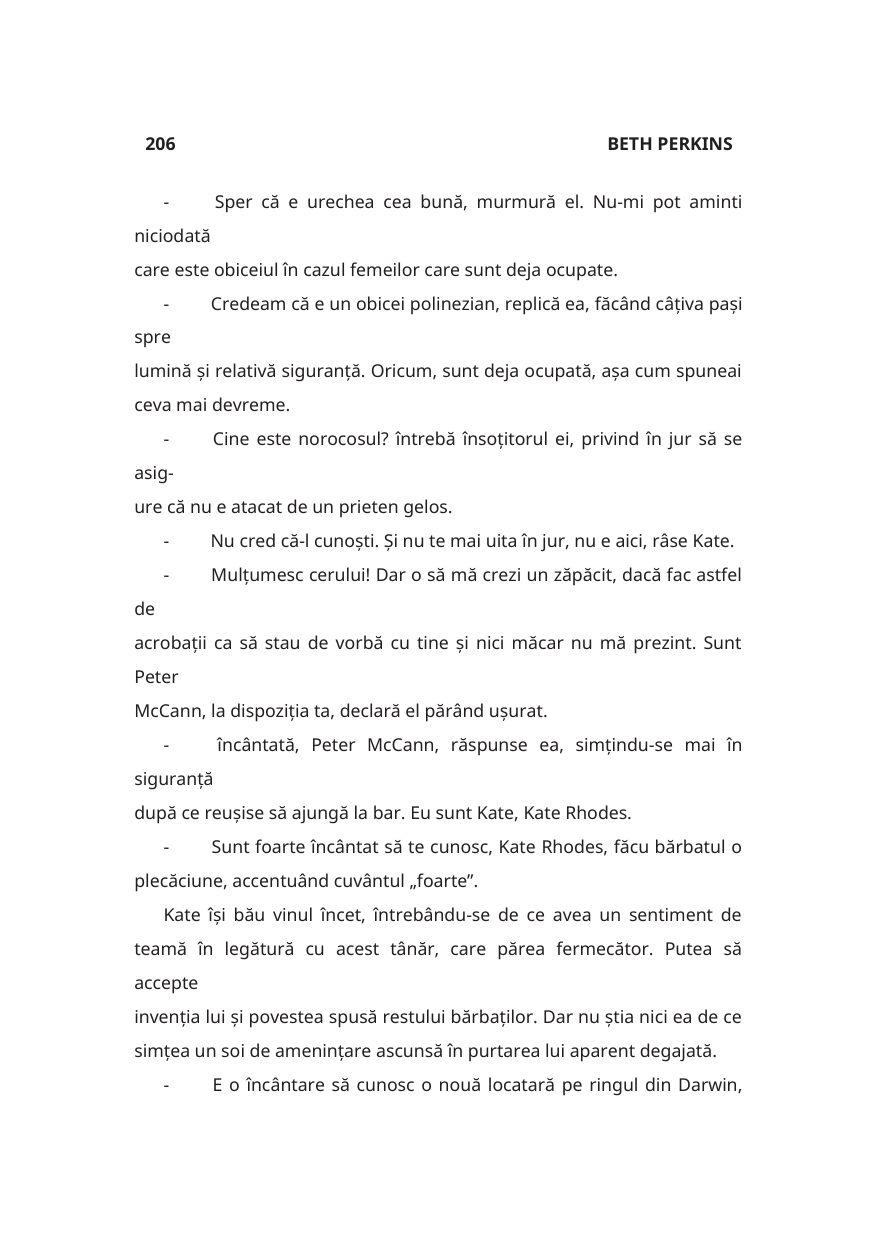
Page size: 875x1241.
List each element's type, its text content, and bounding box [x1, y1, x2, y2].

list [134, 1064, 743, 1098]
list Mulţumesc cerului! Dar o să mă crezi un zăpăcit, dacă fac astfel de acrobaţii ca să stau de vorbă cu tine şi nici măcar nu mă prezint. Sunt Peter McCann, la dispoziţia ta, declară el părând uşurat. [134, 554, 743, 724]
list Credeam că e un obicei polinezian, replică ea, făcând câţiva paşi spre lumină şi relativă siguranţă. Oricum, sunt deja ocupată, aşa cum spuneai ceva mai devreme. [134, 283, 743, 419]
list Sper că e urechea cea bună, murmură el. Nu-mi pot aminti niciodată care este obiceiul în cazul femeilor care sunt deja ocupate. [134, 181, 743, 283]
list încântată, Peter McCann, răspunse ea, simţindu-se mai în siguranţă după ce reuşise să ajungă la bar. Eu sunt Kate, Kate Rhodes. [134, 724, 743, 826]
list Nu cred că-l cunoşti. Şi nu te mai uita în jur, nu e aici, râse Kate. [134, 521, 745, 554]
list Cine este norocosul? întrebă însoţitorul ei, privind în jur să se asig- ure că nu e atacat de un prieten gelos. [134, 419, 743, 521]
text Kate îşi bău vinul încet, întrebându-se de ce avea un sentiment de teamă în legătură cu acest tânăr, care părea fermecător. Putea să accepte invenţia lui şi povestea spusă restului bărbaţilor. Dar nu ştia nici ea de ce simţea un soi de ameninţare ascunsă în purtarea lui aparent degajată. [134, 894, 743, 1064]
list Sunt foarte încântat să te cunosc, Kate Rhodes, făcu bărbatul o plecăciune, accentuând cuvântul „foarte”. [134, 826, 743, 894]
